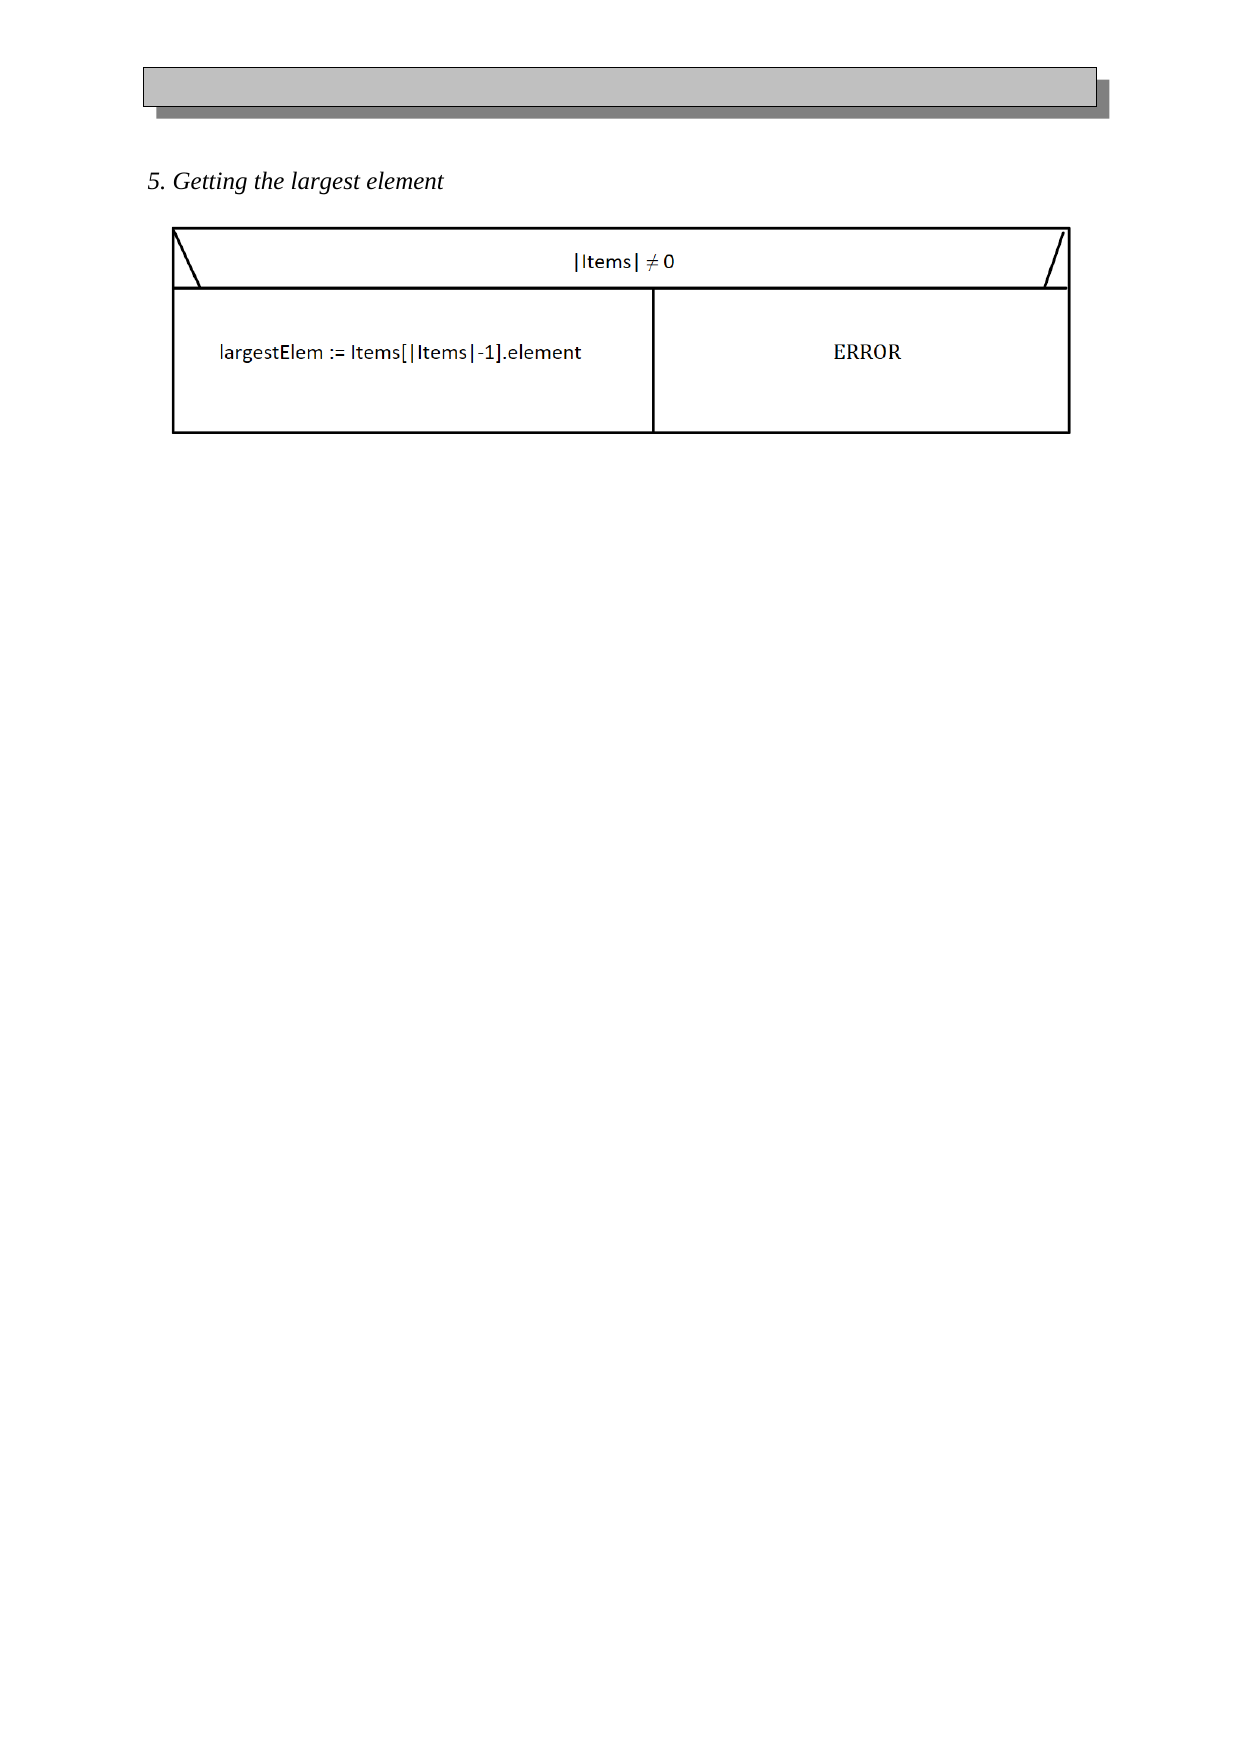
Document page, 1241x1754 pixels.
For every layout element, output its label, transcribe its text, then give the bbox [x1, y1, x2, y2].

picture [171, 223, 1074, 437]
list Getting the largest element [147, 166, 1134, 195]
